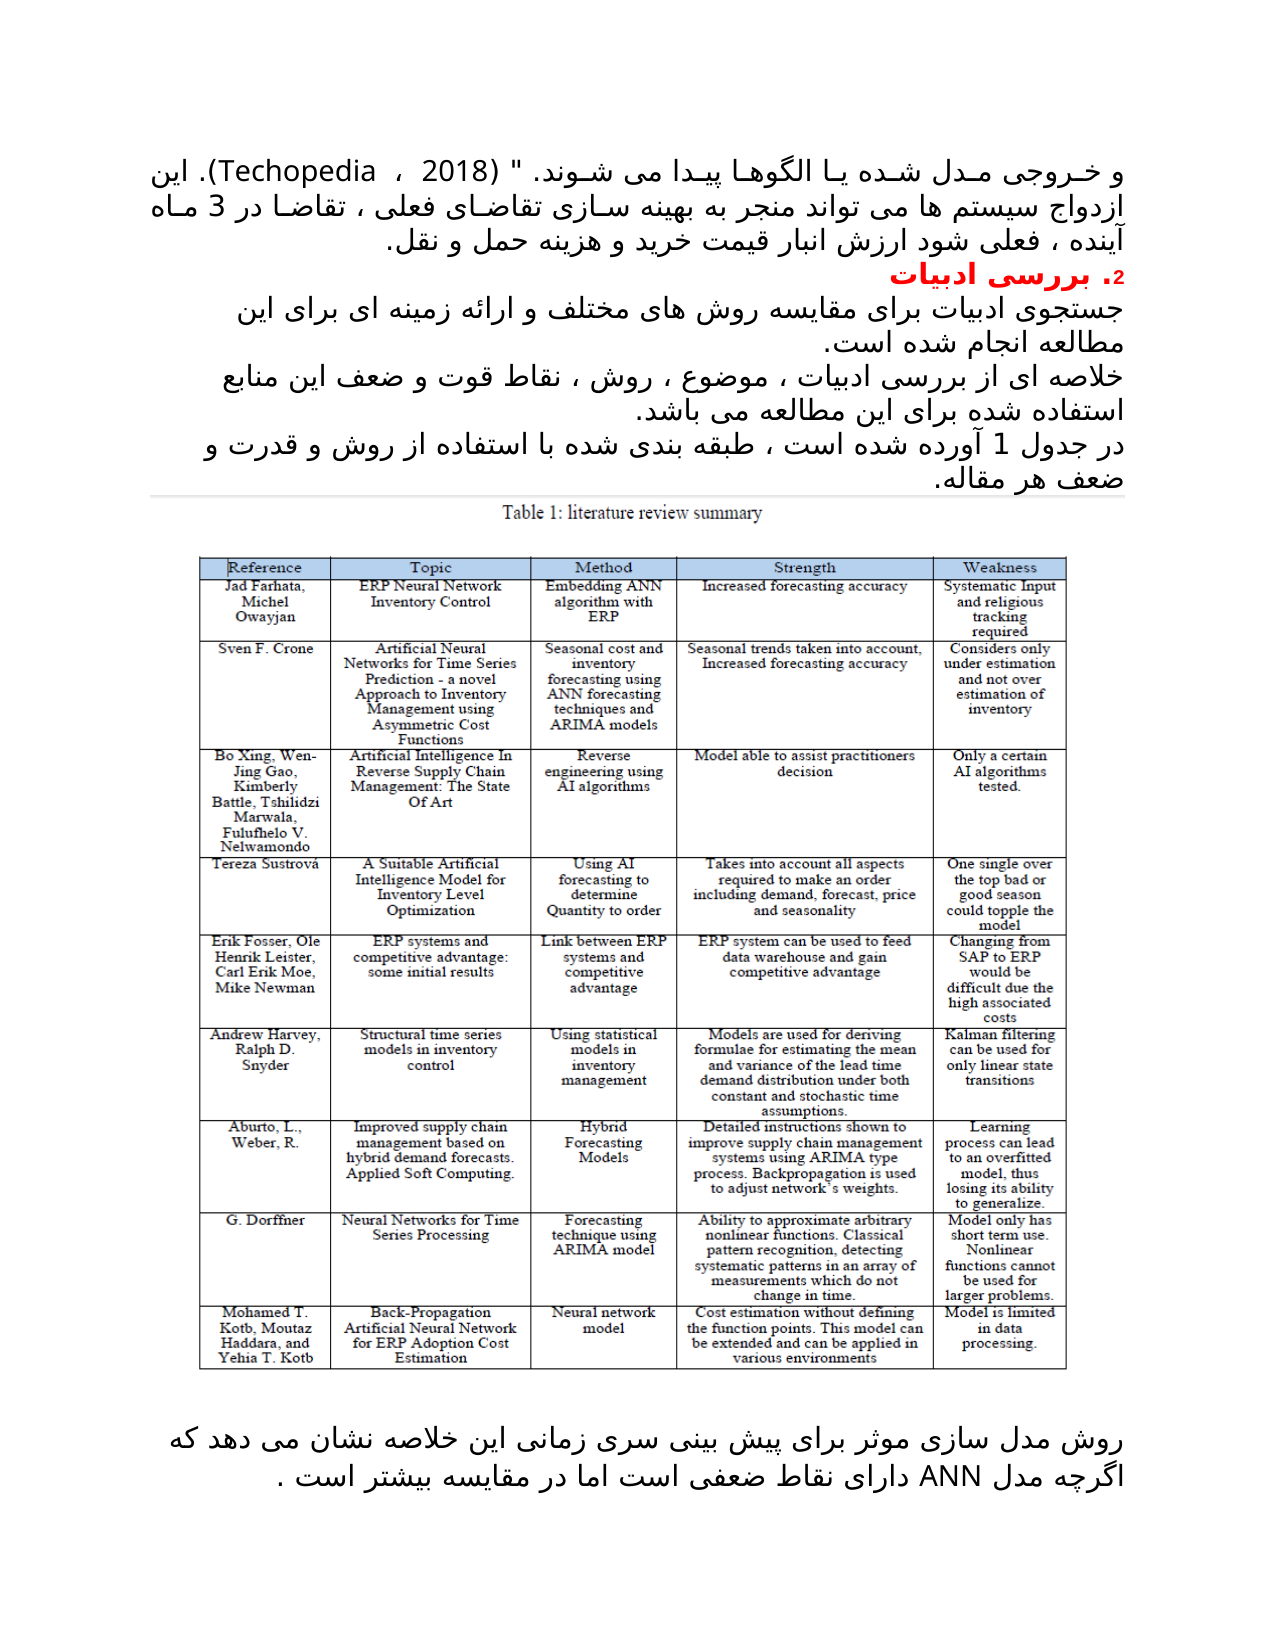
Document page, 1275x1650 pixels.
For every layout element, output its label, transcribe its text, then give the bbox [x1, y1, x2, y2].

text 2. بررسی ادبیات [150, 258, 1125, 292]
text در جدول 1 آورده شده است ، طبقه بندی شده با استفاده از روش و قدرت و ضعف هر مقاله. [150, 427, 1125, 495]
text جستجوی ادبیات برای مقایسه روش های مختلف و ارائه زمینه ای برای این مطالعه انجام شده است. [150, 292, 1125, 359]
text روش مدل سازی موثر برای پیش بینی سری زمانی این خلاصه نشان می دهد که اگرچه مدل ANN دارای نقاط ضعفی است اما در مقایسه بیشتر است . [150, 1421, 1125, 1494]
text خلاصه ای از بررسی ادبیات ، موضوع ، روش ، نقاط قوت و ضعف این منابع استفاده شده برای این مطالعه می باشد. [150, 359, 1125, 427]
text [150, 150, 1125, 258]
picture [150, 495, 1125, 1382]
